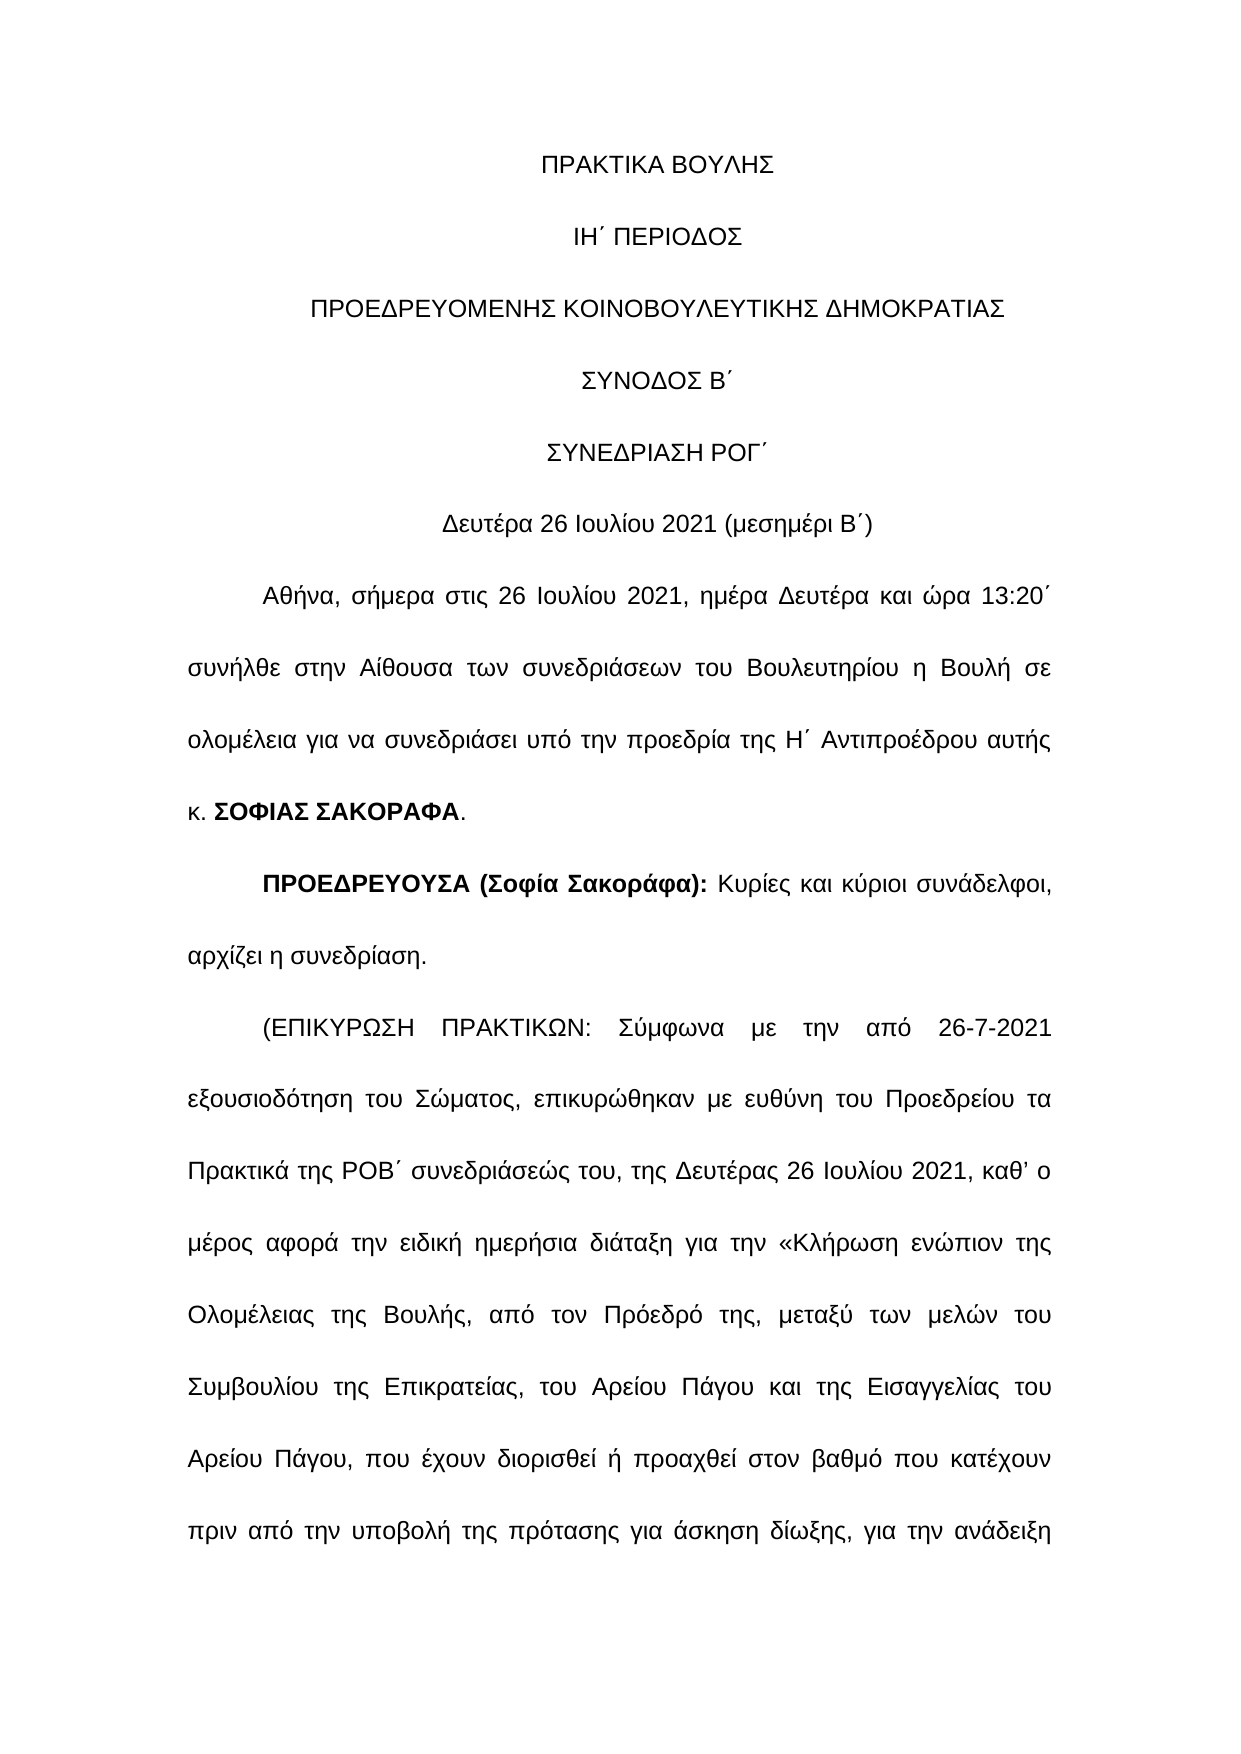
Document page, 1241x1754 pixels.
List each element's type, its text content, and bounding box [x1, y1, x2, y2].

text Δευτέρα 26 Ιουλίου 2021 (μεσημέρι Β΄) [187, 509, 1053, 538]
text Αθήνα, σήμερα στις 26 Ιουλίου 2021, ημέρα Δευτέρα και ώρα 13:20΄ συνήλθε στην Αίθουσα των συνεδριάσεων του Βουλευτηρίου η Βουλή σε ολομέλεια για να συνεδριάσει υπό την προεδρία της Η΄ Αντιπροέδρου αυτής κ. ΣΟΦΙΑΣ ΣΑΚΟΡΑΦΑ. [187, 581, 1053, 826]
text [187, 1012, 1053, 1544]
text ΠΡΟΕΔΡΕΥΟΜΕΝΗΣ ΚΟΙΝΟΒΟΥΛΕΥΤΙΚΗΣ ΔΗΜΟΚΡΑΤΙΑΣ [187, 294, 1053, 322]
text ΠΡΑΚΤΙΚΑ ΒΟΥΛΗΣ [187, 150, 1053, 179]
text ΠΡΟΕΔΡΕΥΟΥΣΑ (Σοφία Σακοράφα): Κυρίες και κύριοι συνάδελφοι, αρχίζει η συνεδρίαση. [187, 869, 1053, 969]
text ΣΥΝΕΔΡΙΑΣΗ ΡΟΓ΄ [187, 437, 1053, 466]
text ΣΥΝΟΔΟΣ B΄ [187, 366, 1053, 394]
text ΙΗ΄ ΠΕΡΙΟΔΟΣ [187, 222, 1053, 251]
